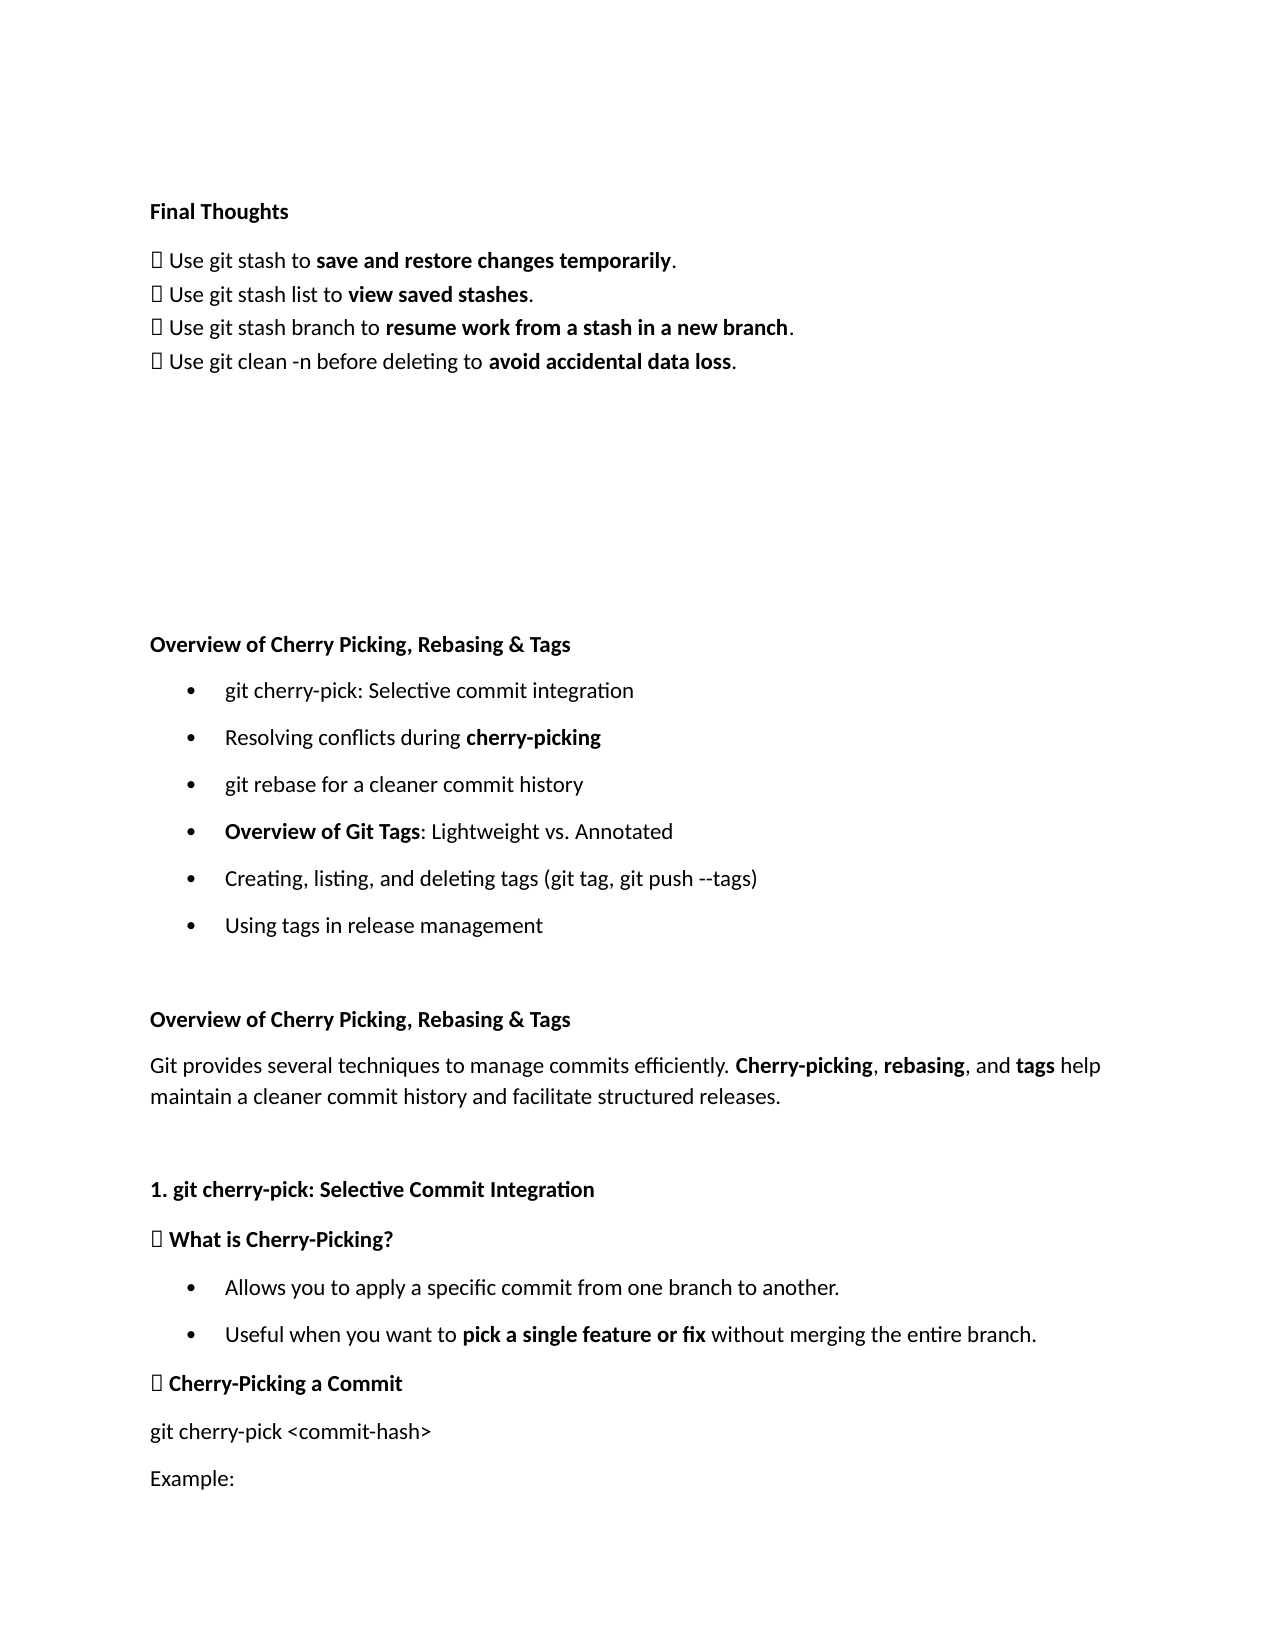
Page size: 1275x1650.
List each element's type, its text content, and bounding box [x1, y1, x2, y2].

text Overview of Cherry Picking, Rebasing & Tags [150, 630, 1125, 658]
list Overview of Git Tags: Lightweight vs. Annotated [187, 817, 1125, 845]
text 1. git cherry-pick: Selective Commit Integration [150, 1176, 1125, 1204]
list Creating, listing, and deleting tags (git tag, git push --tags) [187, 864, 1125, 892]
text 🔹 What is Cherry-Picking? [150, 1222, 1125, 1254]
list Useful when you want to pick a single feature or fix without merging the entire branch. [187, 1320, 1125, 1348]
text ✅ Use git stash to save and restore changes temporarily. ✅ Use git stash list to view saved stashes. ✅ Use git stash branch to resume work from a stash in a new branch. ✅ Use git clean -n before deleting to avoid accidental data loss. [150, 244, 1125, 376]
text Overview of Cherry Picking, Rebasing & Tags [150, 1005, 1125, 1033]
list git cherry-pick: Selective commit integration [187, 677, 1125, 705]
list Allows you to apply a specific commit from one branch to another. [187, 1273, 1125, 1301]
text Git provides several techniques to manage commits efficiently. Cherry-picking, rebasing, and tags help maintain a cleaner commit history and facilitate structured releases. [150, 1052, 1125, 1110]
text Final Thoughts [150, 197, 1125, 225]
list git rebase for a cleaner commit history [187, 770, 1125, 798]
text Example: [150, 1464, 1125, 1492]
list Using tags in release management [187, 911, 1125, 939]
text git cherry-pick <commit-hash> [150, 1417, 1125, 1445]
list Resolving conflicts during cherry-picking [187, 723, 1125, 752]
text 🔹 Cherry-Picking a Commit [150, 1367, 1125, 1398]
